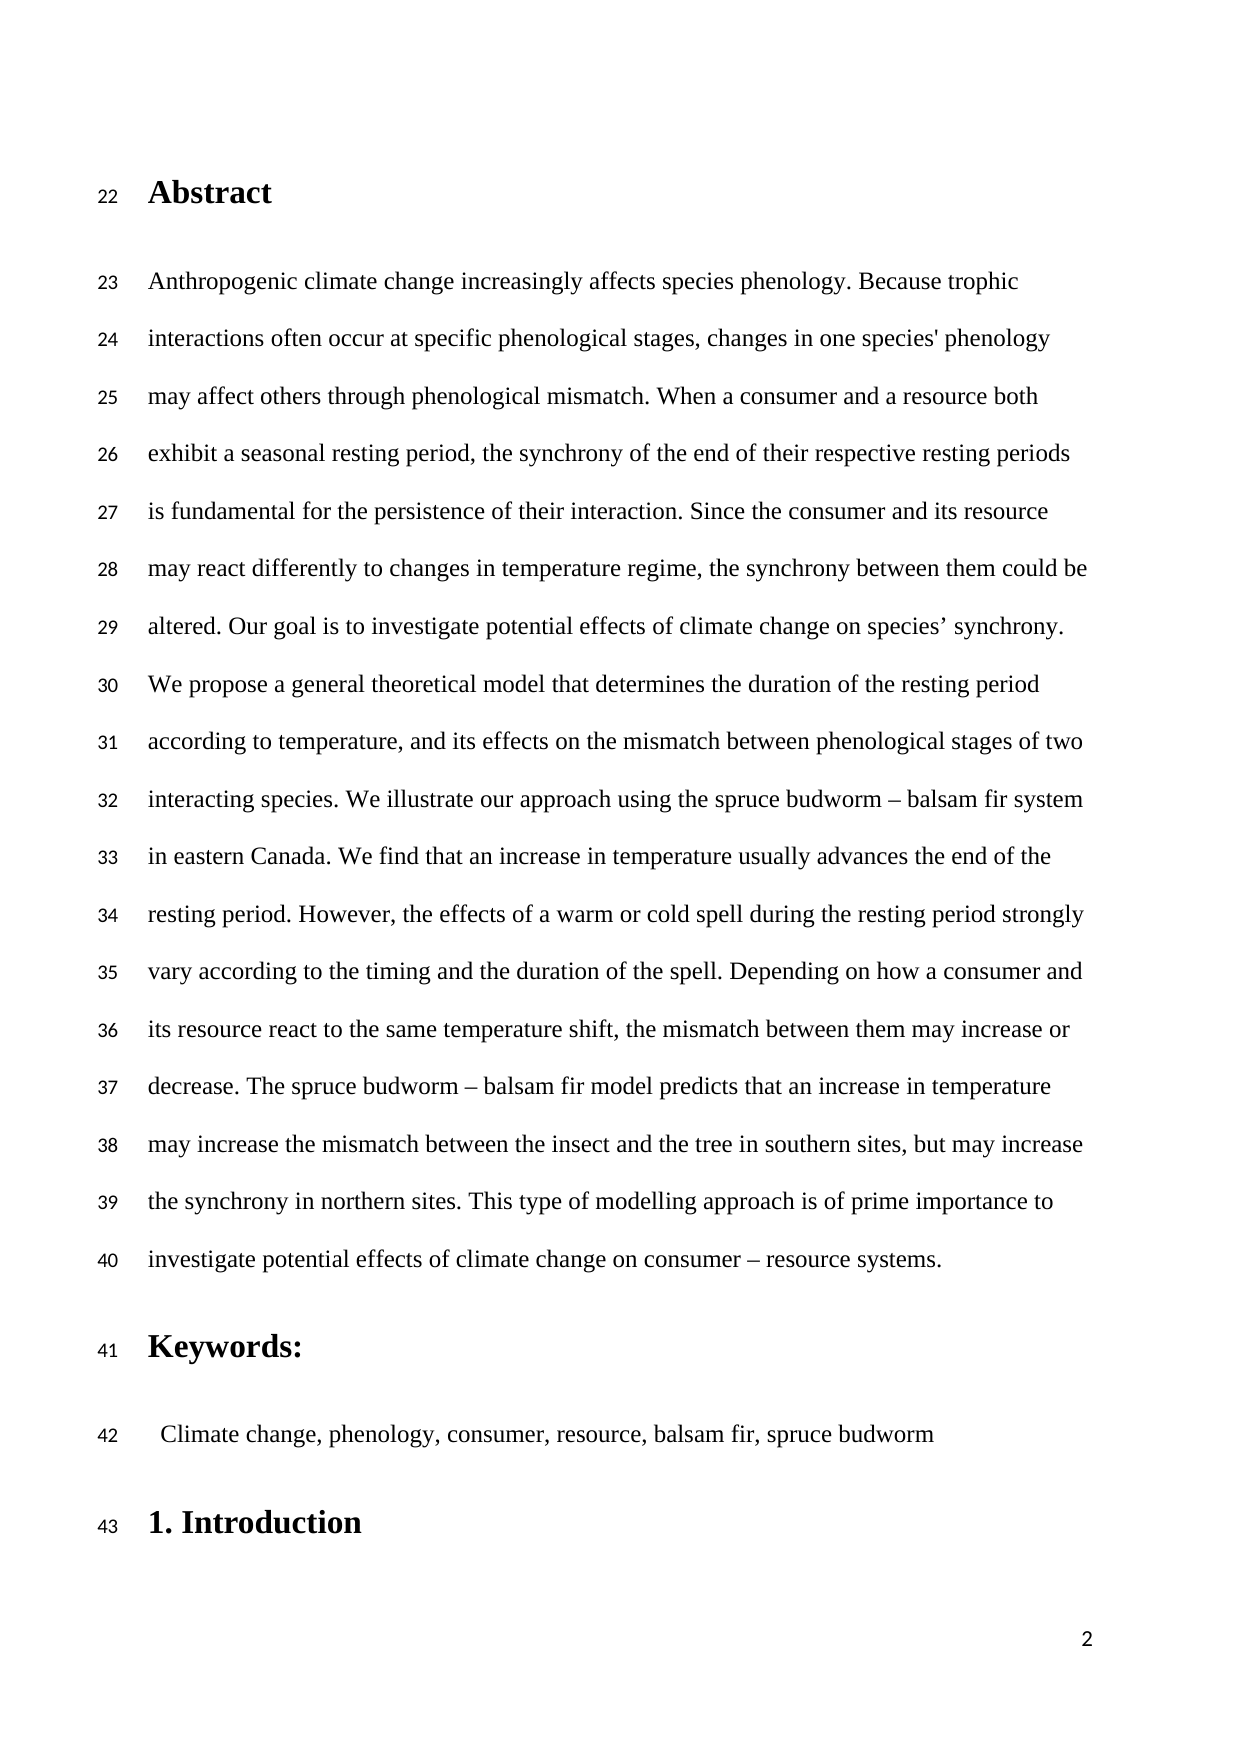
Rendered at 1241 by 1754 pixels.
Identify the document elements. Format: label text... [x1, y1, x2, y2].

text 1. Introduction [148, 1502, 1093, 1540]
text Climate change, phenology, consumer, resource, balsam fir, spruce budworm [148, 1419, 1093, 1448]
text Keywords: [148, 1326, 1093, 1364]
text Abstract [148, 173, 1093, 211]
text Anthropogenic climate change increasingly affects species phenology. Because trophic interactions often occur at specific phenological stages, changes in one species' phenology may affect others through phenological mismatch. When a consumer and a resource both exhibit a seasonal resting period, the synchrony of the end of their respective resting periods is fundamental for the persistence of their interaction. Since the consumer and its resource may react differently to changes in temperature regime, the synchrony between them could be altered. Our goal is to investigate potential effects of climate change on species’ synchrony. We propose a general theoretical model that determines the duration of the resting period according to temperature, and its effects on the mismatch between phenological stages of two interacting species. We illustrate our approach using the spruce budworm – balsam fir system in eastern Canada. We find that an increase in temperature usually advances the end of the resting period. However, the effects of a warm or cold spell during the resting period strongly vary according to the timing and the duration of the spell. Depending on how a consumer and its resource react to the same temperature shift, the mismatch between them may increase or decrease. The spruce budworm – balsam fir model predicts that an increase in temperature may increase the mismatch between the insect and the tree in southern sites, but may increase the synchrony in northern sites. This type of modelling approach is of prime importance to investigate potential effects of climate change on consumer – resource systems. [148, 266, 1093, 1272]
